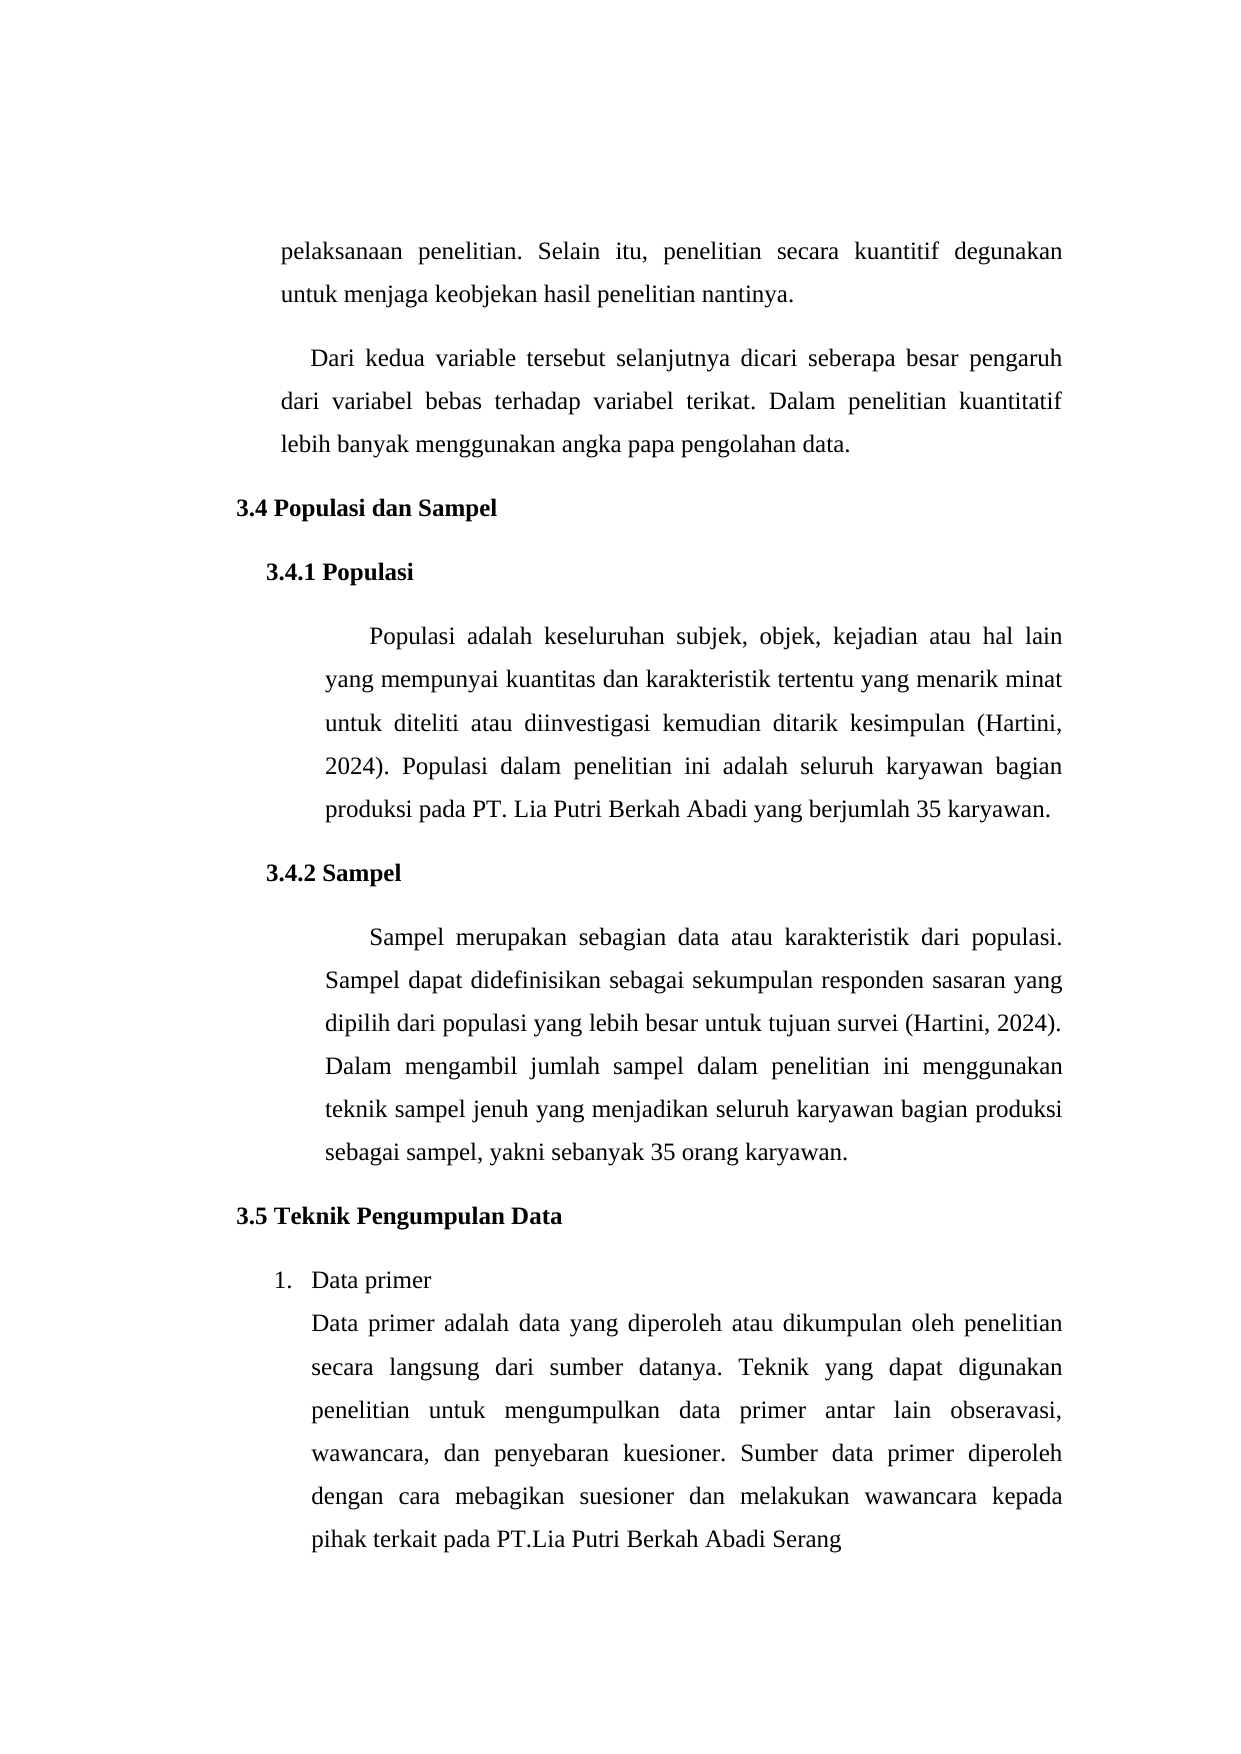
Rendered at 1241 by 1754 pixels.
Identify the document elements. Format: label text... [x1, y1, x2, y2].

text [281, 236, 1063, 308]
text 3.4 Populasi dan Sampel [236, 493, 1063, 522]
text Sampel merupakan sebagian data atau karakteristik dari populasi. Sampel dapat didefinisikan sebagai sekumpulan responden sasaran yang dipilih dari populasi yang lebih besar untuk tujuan survei (Hartini, 2024). Dalam mengambil jumlah sampel dalam penelitian ini menggunakan teknik sampel jenuh yang menjadikan seluruh karyawan bagian produksi sebagai sampel, yakni sebanyak 35 orang karyawan. [325, 922, 1063, 1166]
text Dari kedua variable tersebut selanjutnya dicari seberapa besar pengaruh dari variabel bebas terhadap variabel terikat. Dalam penelitian kuantitatif lebih banyak menggunakan angka papa pengolahan data. [281, 343, 1063, 458]
list Data primer adalah data yang diperoleh atau dikumpulan oleh penelitian secara langsung dari sumber datanya. Teknik yang dapat digunakan penelitian untuk mengumpulkan data primer antar lain obseravasi, wawancara, dan penyebaran kuesioner. Sumber data primer diperoleh dengan cara mebagikan suesioner dan melakukan wawancara kepada pihak terkait pada PT.Lia Putri Berkah Abadi Serang [311, 1308, 1063, 1553]
text 3.5 Teknik Pengumpulan Data [236, 1201, 1063, 1230]
text Populasi adalah keseluruhan subjek, objek, kejadian atau hal lain yang mempunyai kuantitas dan karakteristik tertentu yang menarik minat untuk diteliti atau diinvestigasi kemudian ditarik kesimpulan (Hartini, 2024). Populasi dalam penelitian ini adalah seluruh karyawan bagian produksi pada PT. Lia Putri Berkah Abadi yang berjumlah 35 karyawan. [325, 621, 1063, 823]
text 3.4.1 Populasi [266, 557, 1063, 586]
list Data primer [274, 1265, 1063, 1294]
text 3.4.2 Sampel [266, 858, 1063, 887]
